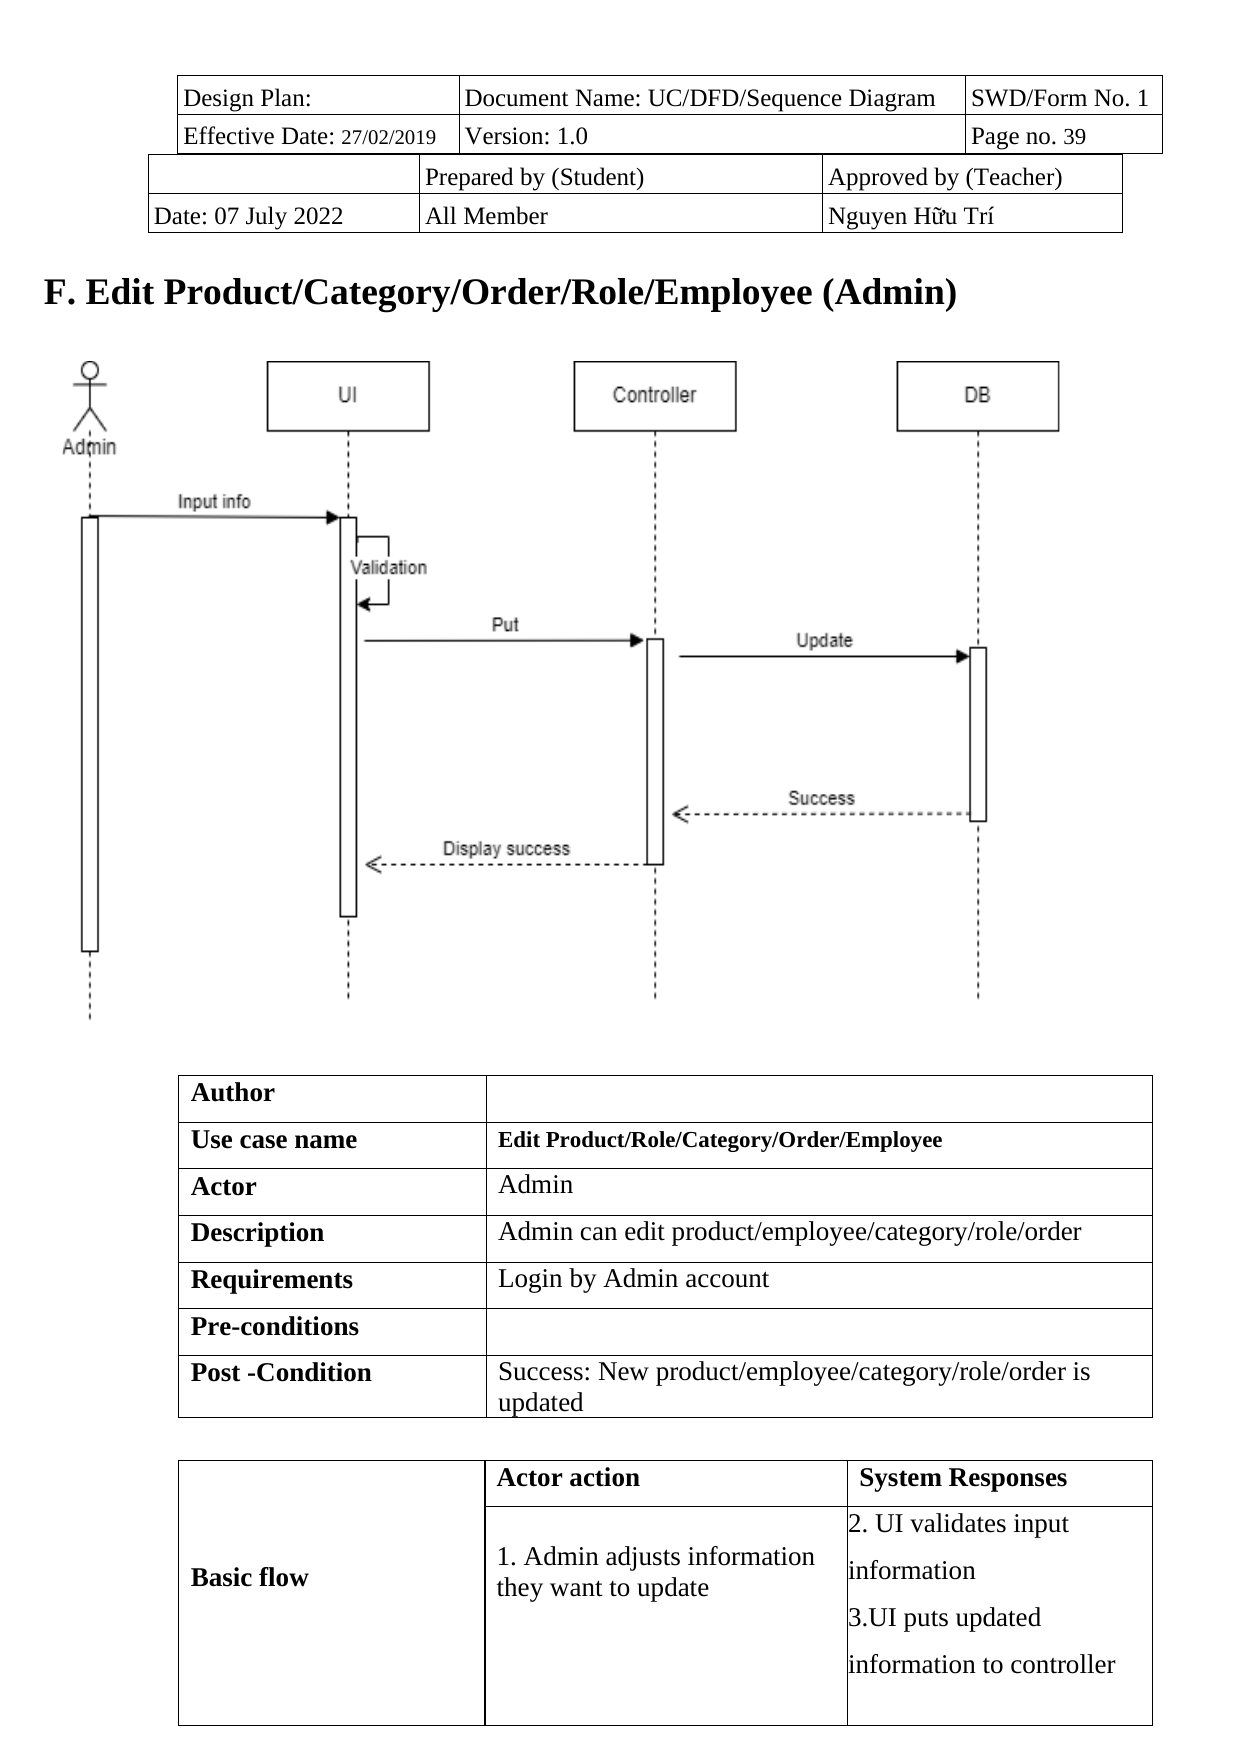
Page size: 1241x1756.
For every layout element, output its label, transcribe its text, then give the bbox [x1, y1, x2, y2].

table_cell All Member [420, 194, 822, 232]
table_cell Actor [179, 1169, 486, 1215]
table_header System Responses [848, 1461, 1152, 1506]
table_header Prepared by (Student) [420, 155, 822, 193]
table_header Basic flow [179, 1461, 484, 1725]
table_header [487, 1076, 1152, 1122]
table_cell Pre-conditions [179, 1309, 486, 1355]
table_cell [848, 1507, 1152, 1725]
table_cell Description [179, 1216, 486, 1262]
table_header Approved by (Teacher) [823, 155, 1122, 193]
table_cell Requirements [179, 1263, 486, 1308]
table_cell [487, 1309, 1152, 1355]
table_cell Admin [487, 1169, 1152, 1215]
table_cell Use case name [179, 1123, 486, 1168]
table_header Author [179, 1076, 486, 1122]
table_cell Post -Condition [179, 1356, 486, 1417]
table_cell Edit Product/Role/Category/Order/Employee [487, 1123, 1152, 1168]
text F. Edit Product/Category/Order/Role/Employee (Admin) [44, 270, 1228, 313]
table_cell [486, 1507, 847, 1725]
table_header [149, 155, 419, 193]
table_cell Success: New product/employee/category/role/order is updated [487, 1356, 1152, 1417]
table_cell Login by Admin account [487, 1263, 1152, 1308]
table_cell Nguyen Hữu Trí [823, 194, 1122, 232]
table_header Actor action [486, 1461, 847, 1506]
table_cell Admin can edit product/employee/category/role/order [487, 1216, 1152, 1262]
table_cell Date: 07 July 2022 [149, 194, 419, 232]
